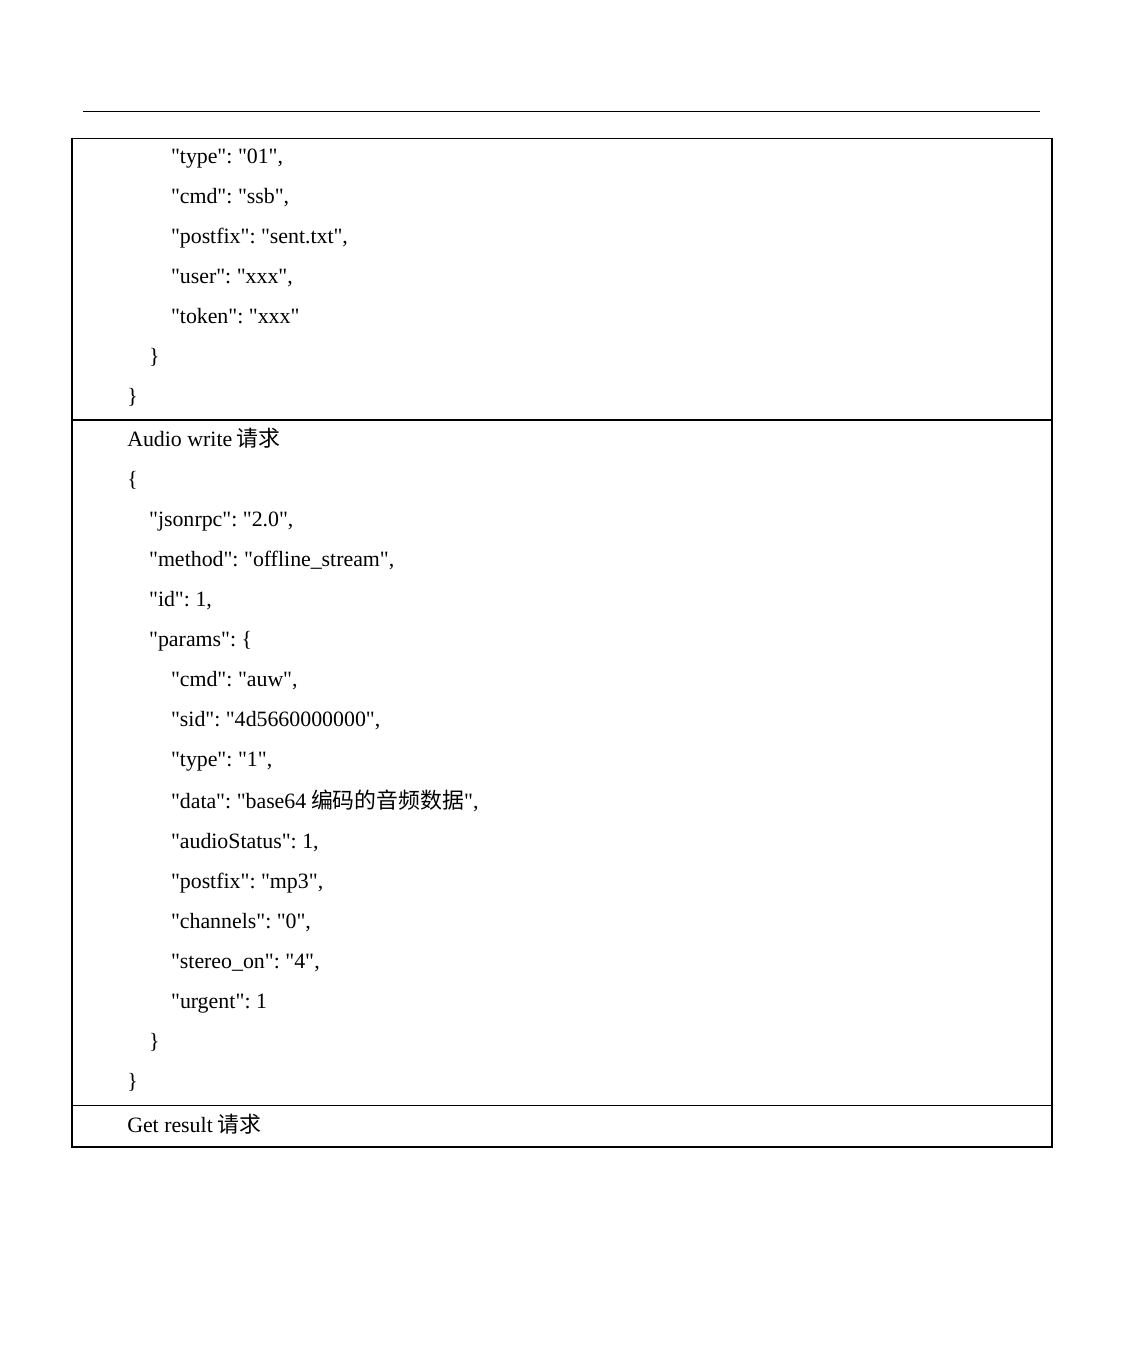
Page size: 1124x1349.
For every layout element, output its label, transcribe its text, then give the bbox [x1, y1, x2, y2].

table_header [73, 139, 1051, 419]
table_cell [73, 1106, 1051, 1146]
table_cell Audio write请求 { "jsonrpc": "2.0", "method": "offline_stream", "id": 1, "params": { "cmd": "auw", "sid": "4d5660000000", "type": "1", "data": "base64编码的音频数据", "audioStatus": 1, "postfix": "mp3", "channels": "0", "stereo_on": "4", "urgent": 1 } } [73, 421, 1051, 1105]
